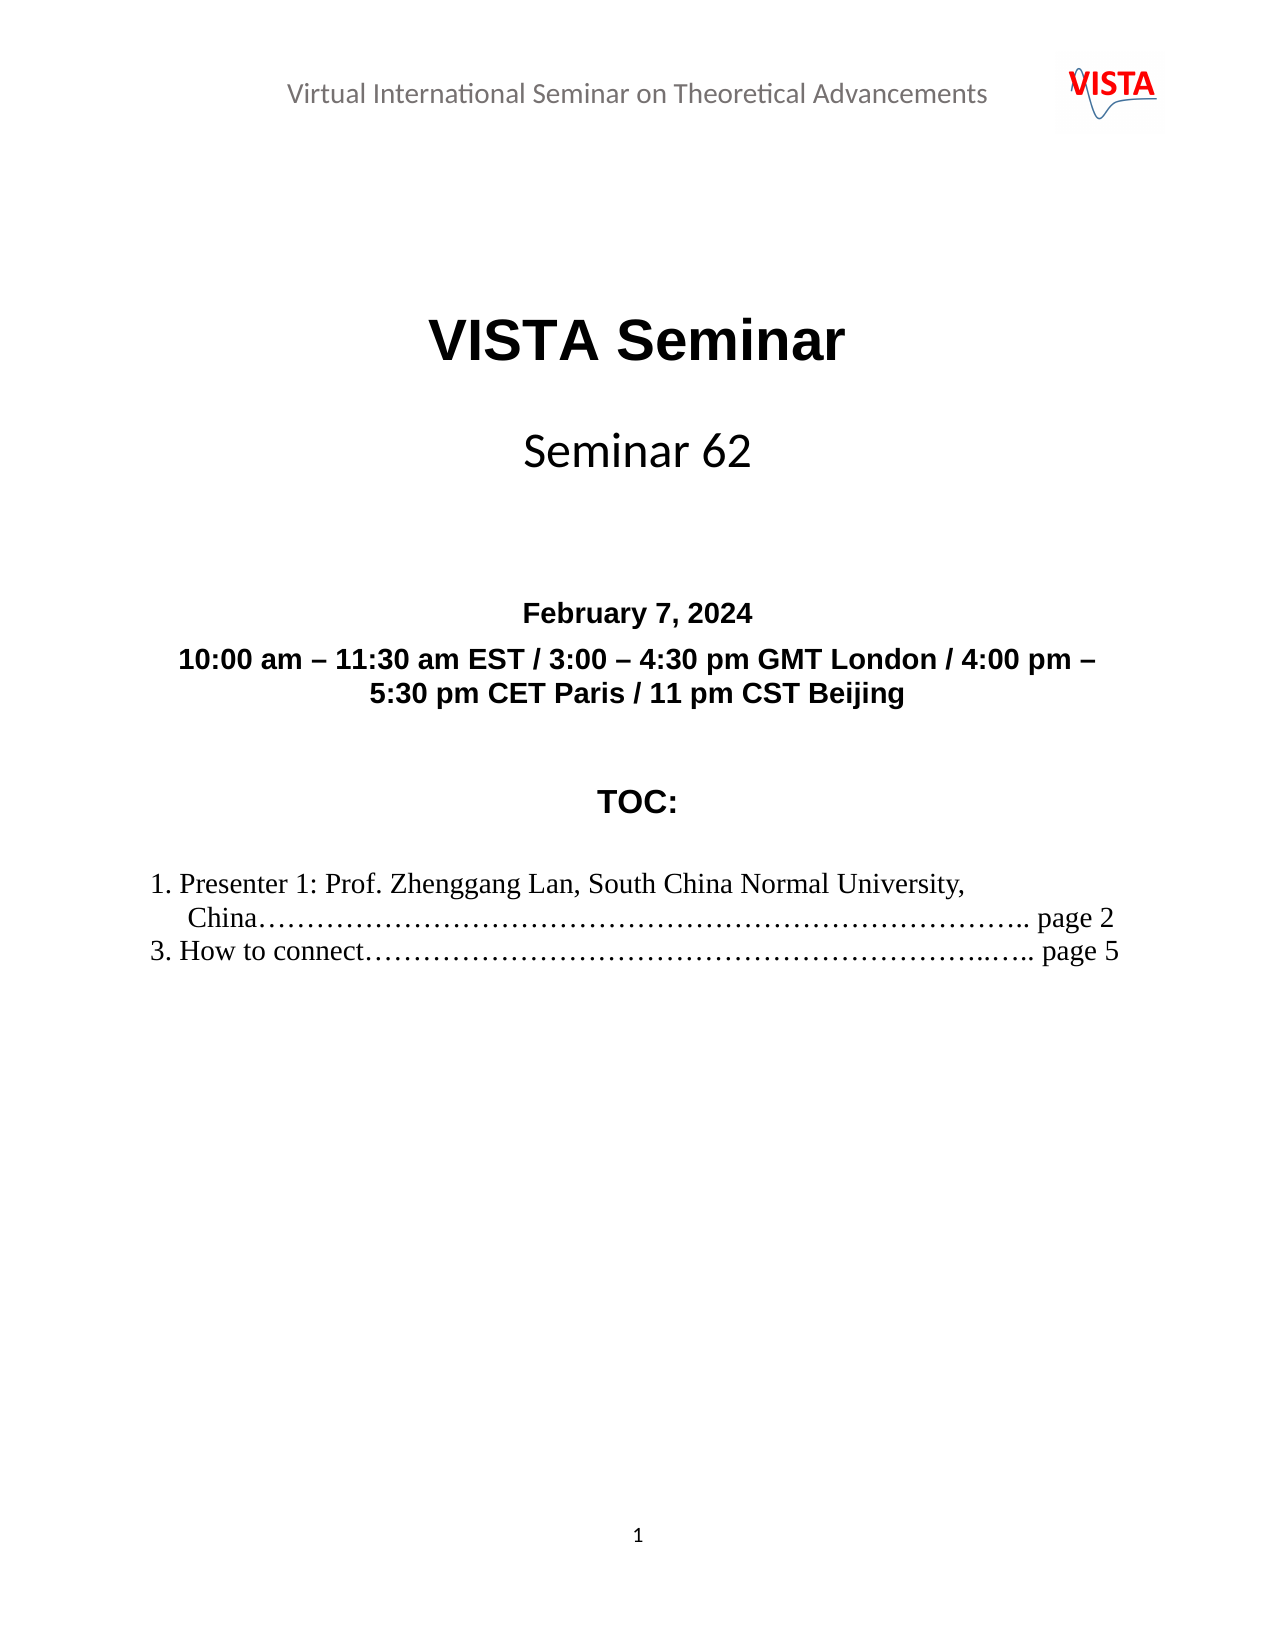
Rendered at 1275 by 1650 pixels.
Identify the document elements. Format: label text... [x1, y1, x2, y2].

text 1. Presenter 1: Prof. Zhenggang Lan, South China Normal University, China…………………………………………………………………….. page 2 [150, 866, 1125, 933]
picture [1055, 51, 1165, 134]
text 3. How to connect………………………………………………………..….. page 5 [150, 933, 1125, 967]
title TOC: [150, 782, 1125, 820]
title February 7, 2024 [150, 596, 1125, 630]
title 10:00 am – 11:30 am EST / 3:00 – 4:30 pm GMT London / 4:00 pm – 5:30 pm CET Paris / 11 pm CST Beijing [150, 642, 1125, 709]
title VISTA Seminar [150, 305, 1125, 372]
text Seminar 62 [150, 418, 1125, 479]
